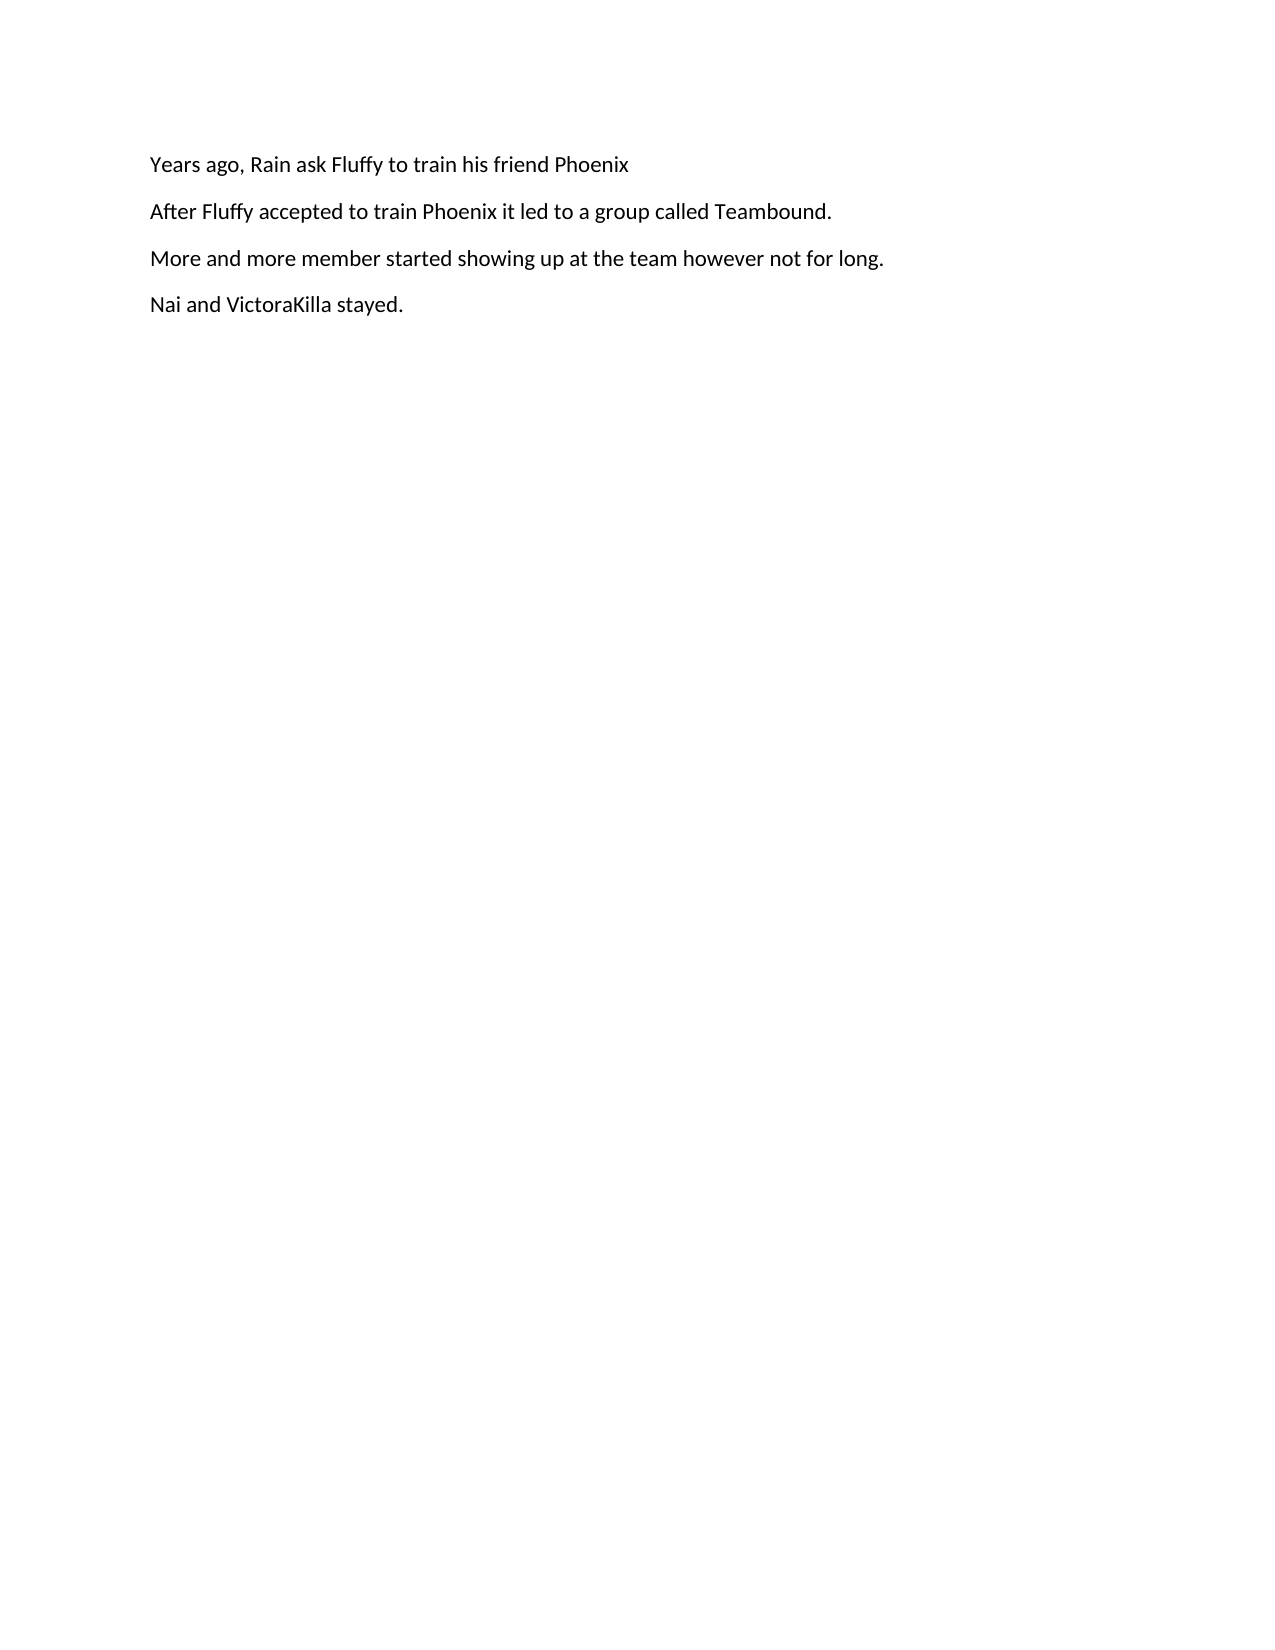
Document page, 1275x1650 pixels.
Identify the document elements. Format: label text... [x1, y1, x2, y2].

text Nai and VictoraKilla stayed. [150, 291, 1125, 319]
text More and more member started showing up at the team however not for long. [150, 244, 1125, 272]
text Years ago, Rain ask Fluffy to train his friend Phoenix [150, 150, 1125, 178]
text After Fluffy accepted to train Phoenix it led to a group called Teambound. [150, 197, 1125, 225]
